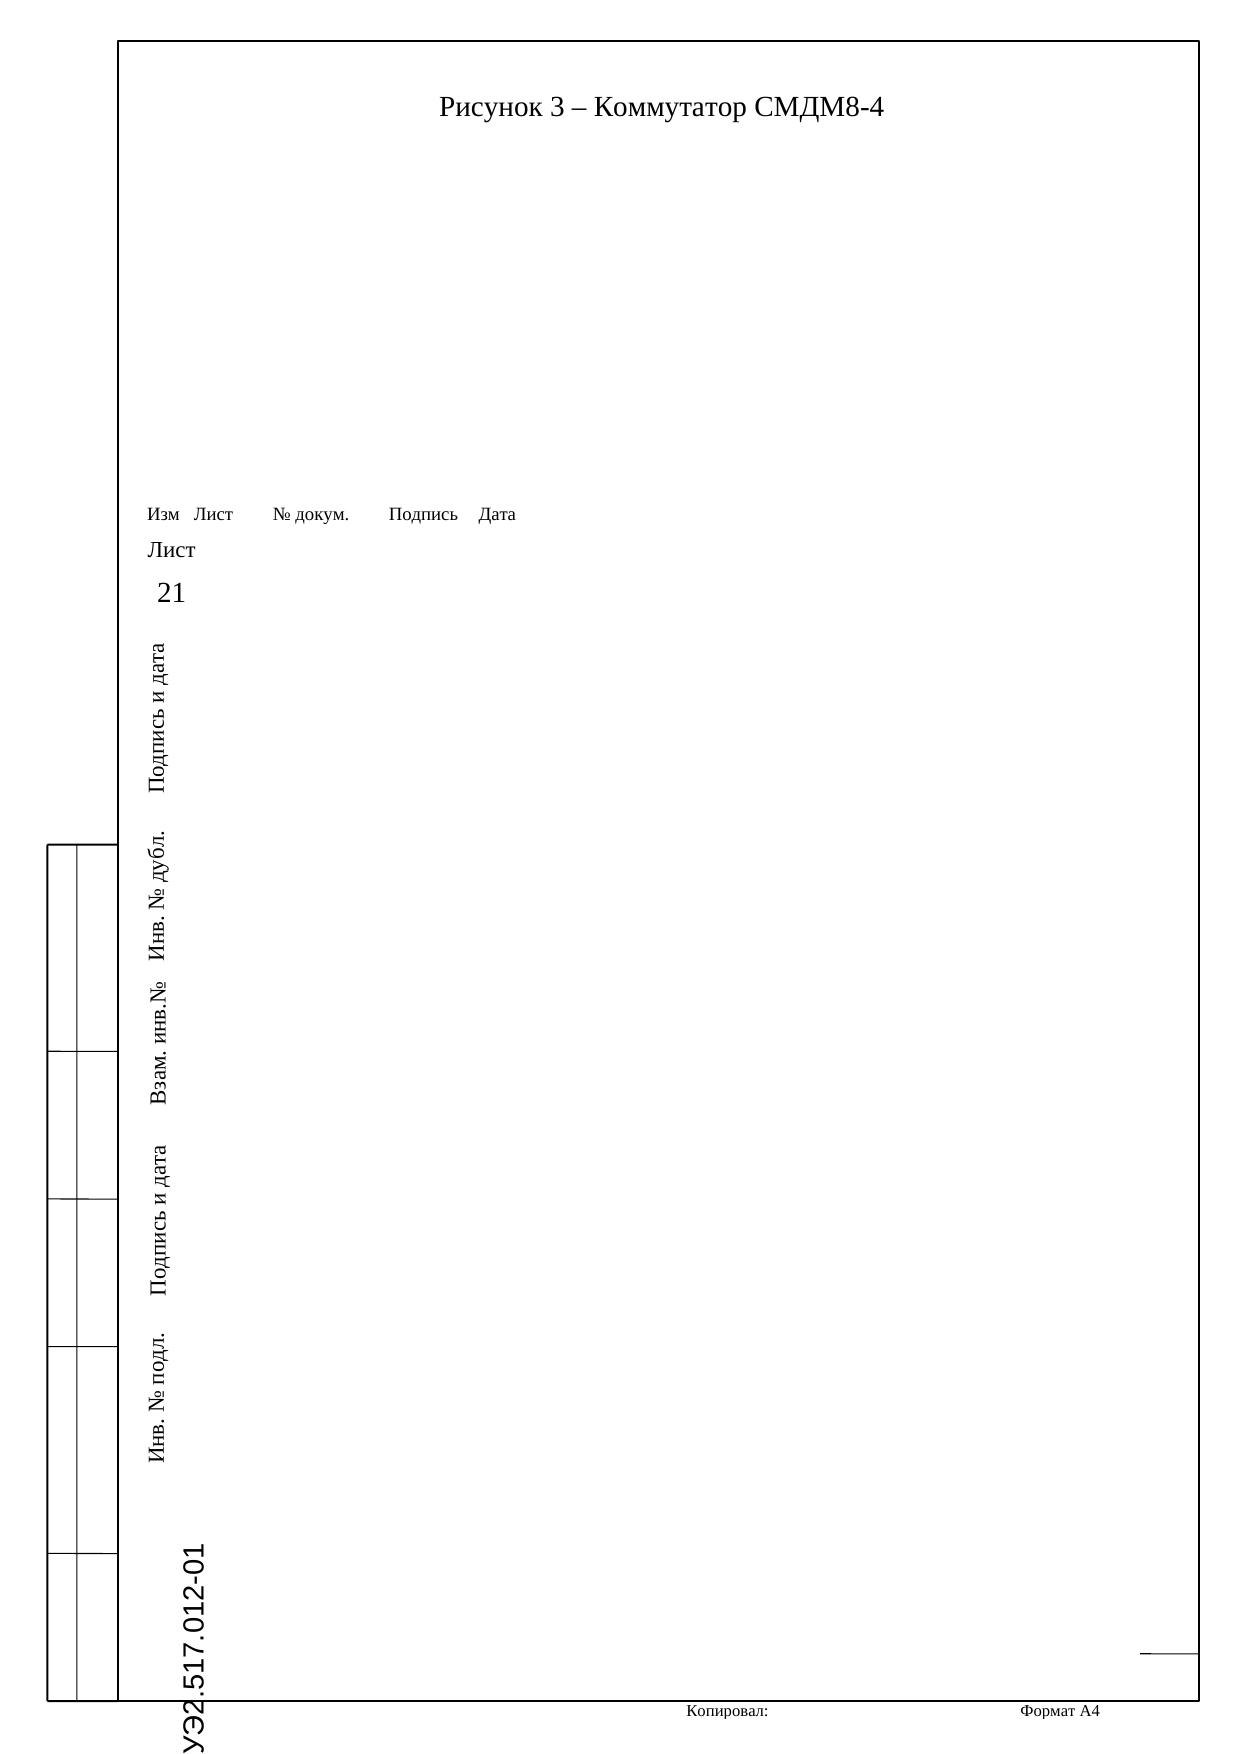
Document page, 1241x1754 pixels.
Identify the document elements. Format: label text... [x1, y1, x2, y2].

text Рисунок 3 – Коммутатор СМДМ8-4 [142, 89, 1181, 122]
